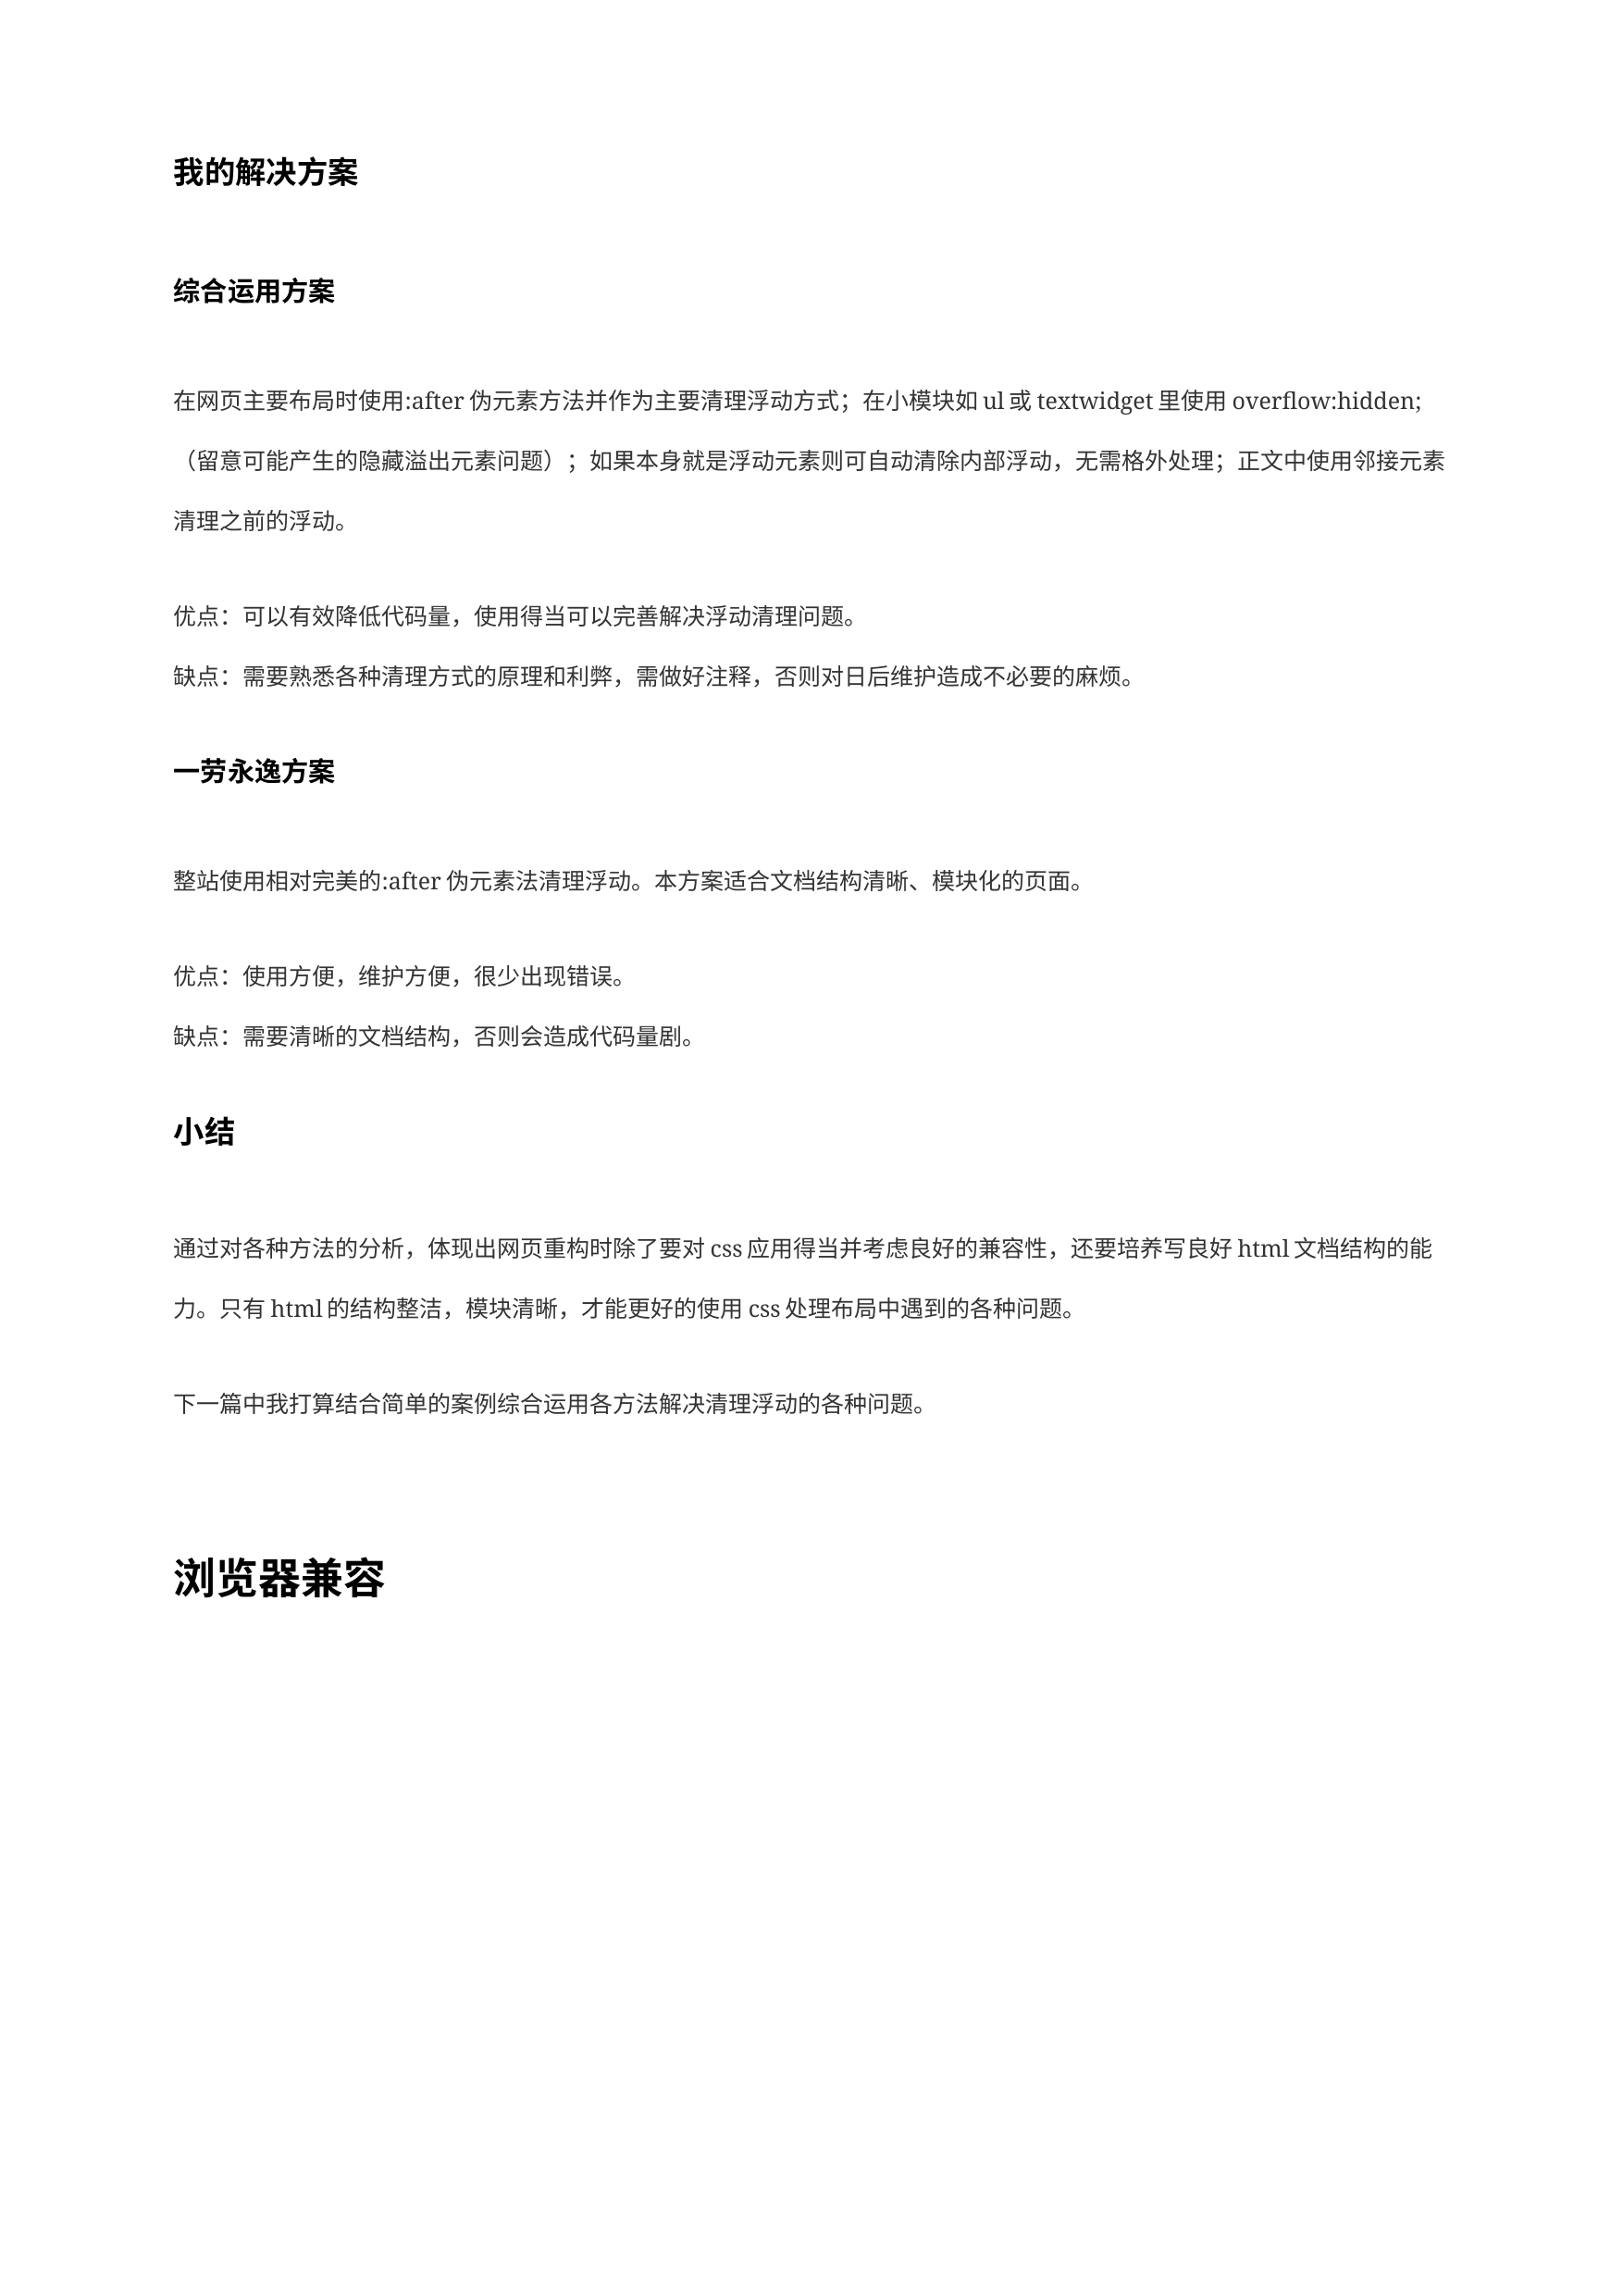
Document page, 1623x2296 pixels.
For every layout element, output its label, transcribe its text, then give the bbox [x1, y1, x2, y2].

text 在网页主要布局时使用:after伪元素方法并作为主要清理浮动方式；在小模块如ul或textwidget里使用overflow:hidden;（留意可能产生的隐藏溢出元素问题）；如果本身就是浮动元素则可自动清除内部浮动，无需格外处理；正文中使用邻接元素清理之前的浮动。 [173, 369, 1449, 550]
subtitle 浏览器兼容 [173, 1530, 1449, 1620]
text 优点：可以有效降低代码量，使用得当可以完善解决浮动清理问题。 缺点：需要熟悉各种清理方式的原理和利弊，需做好注释，否则对日后维护造成不必要的麻烦。 [173, 585, 1449, 705]
text 整站使用相对完美的:after伪元素法清理浮动。本方案适合文档结构清晰、模块化的页面。 [173, 850, 1449, 910]
subtitle 综合运用方案 [173, 260, 1449, 320]
text 优点：使用方便，维护方便，很少出现错误。 缺点：需要清晰的文档结构，否则会造成代码量剧。 [173, 945, 1449, 1065]
subtitle 我的解决方案 [173, 140, 1449, 200]
subtitle 小结 [173, 1099, 1449, 1160]
subtitle 一劳永逸方案 [173, 739, 1449, 800]
text 下一篇中我打算结合简单的案例综合运用各方法解决清理浮动的各种问题。 [173, 1372, 1449, 1433]
text 通过对各种方法的分析，体现出网页重构时除了要对css应用得当并考虑良好的兼容性，还要培养写良好html文档结构的能力。只有html的结构整洁，模块清晰，才能更好的使用css处理布局中遇到的各种问题。 [173, 1218, 1449, 1338]
